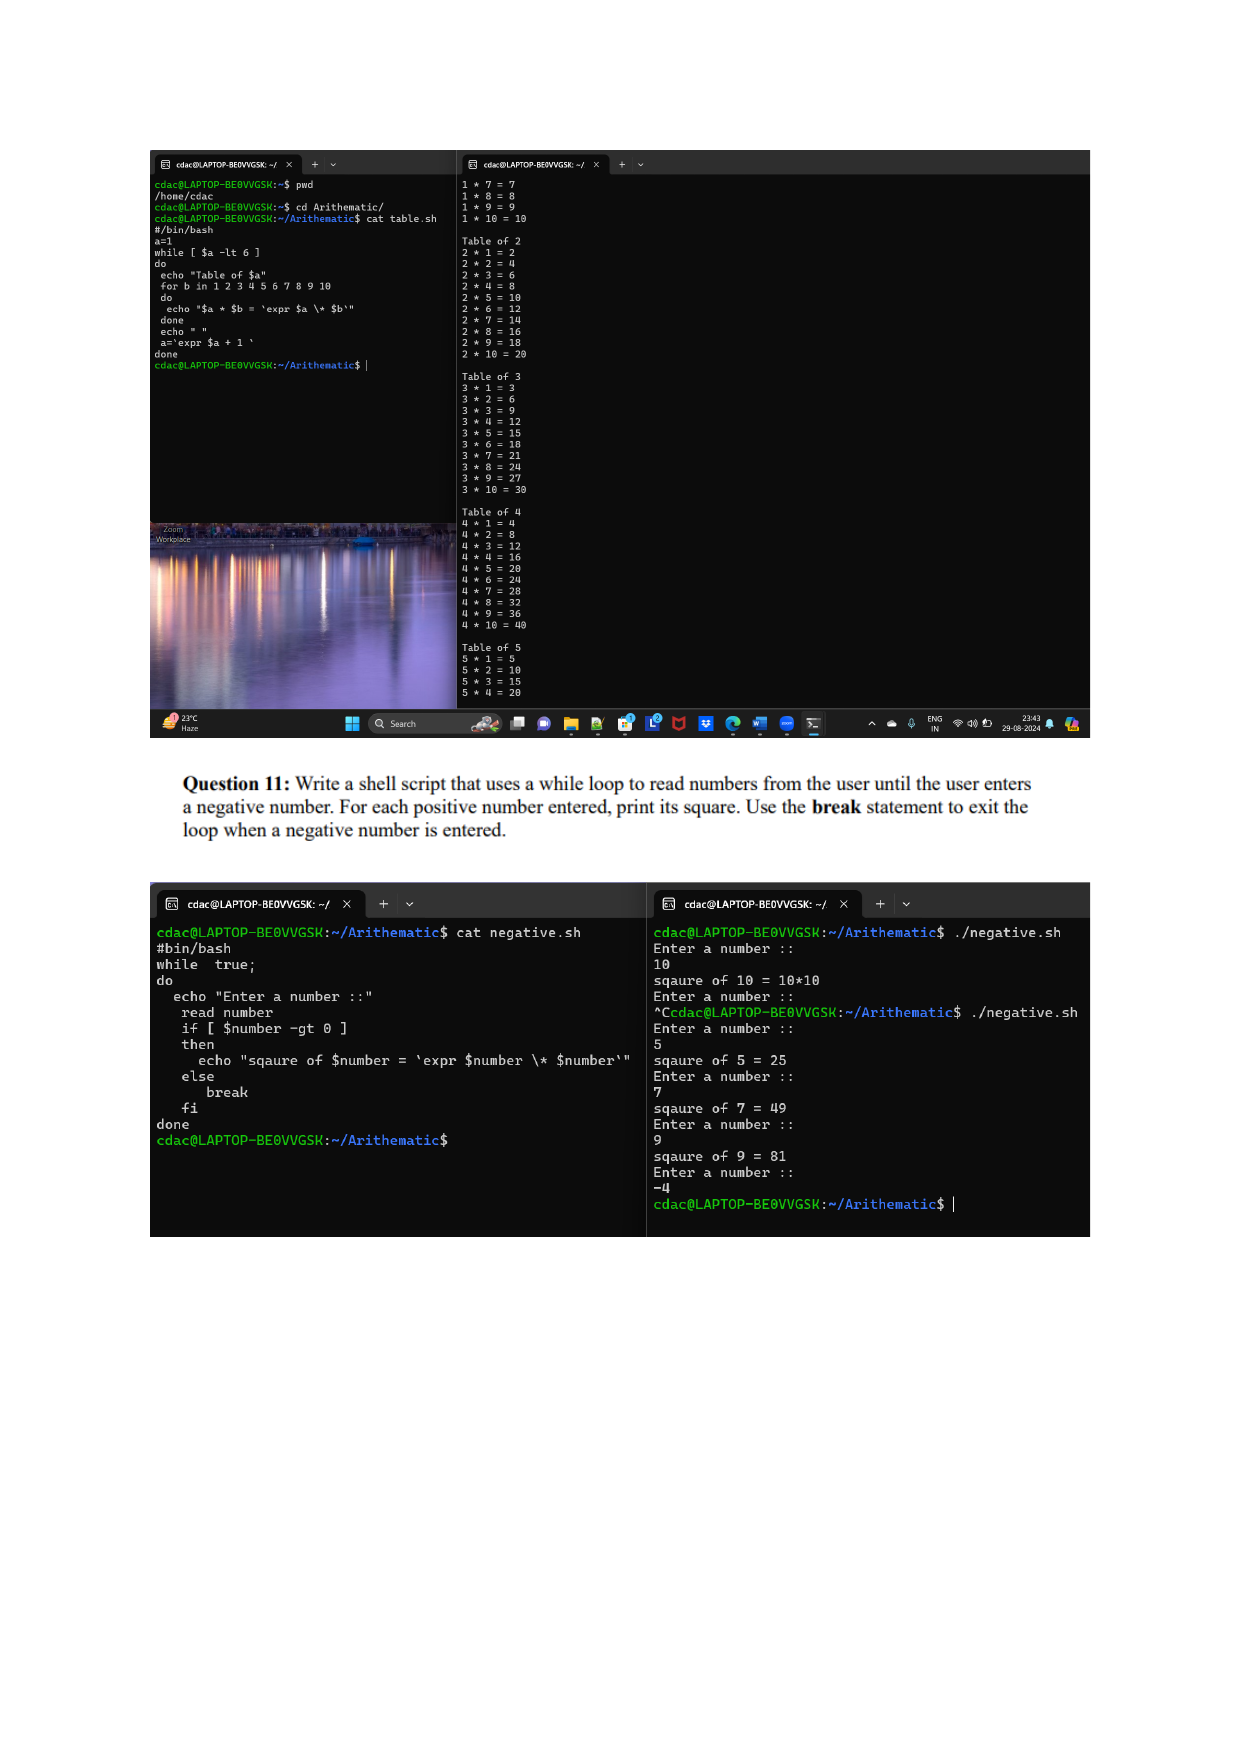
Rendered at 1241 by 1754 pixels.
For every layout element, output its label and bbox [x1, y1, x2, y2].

picture [150, 150, 1091, 738]
picture [150, 882, 1091, 1237]
picture [150, 756, 1091, 864]
